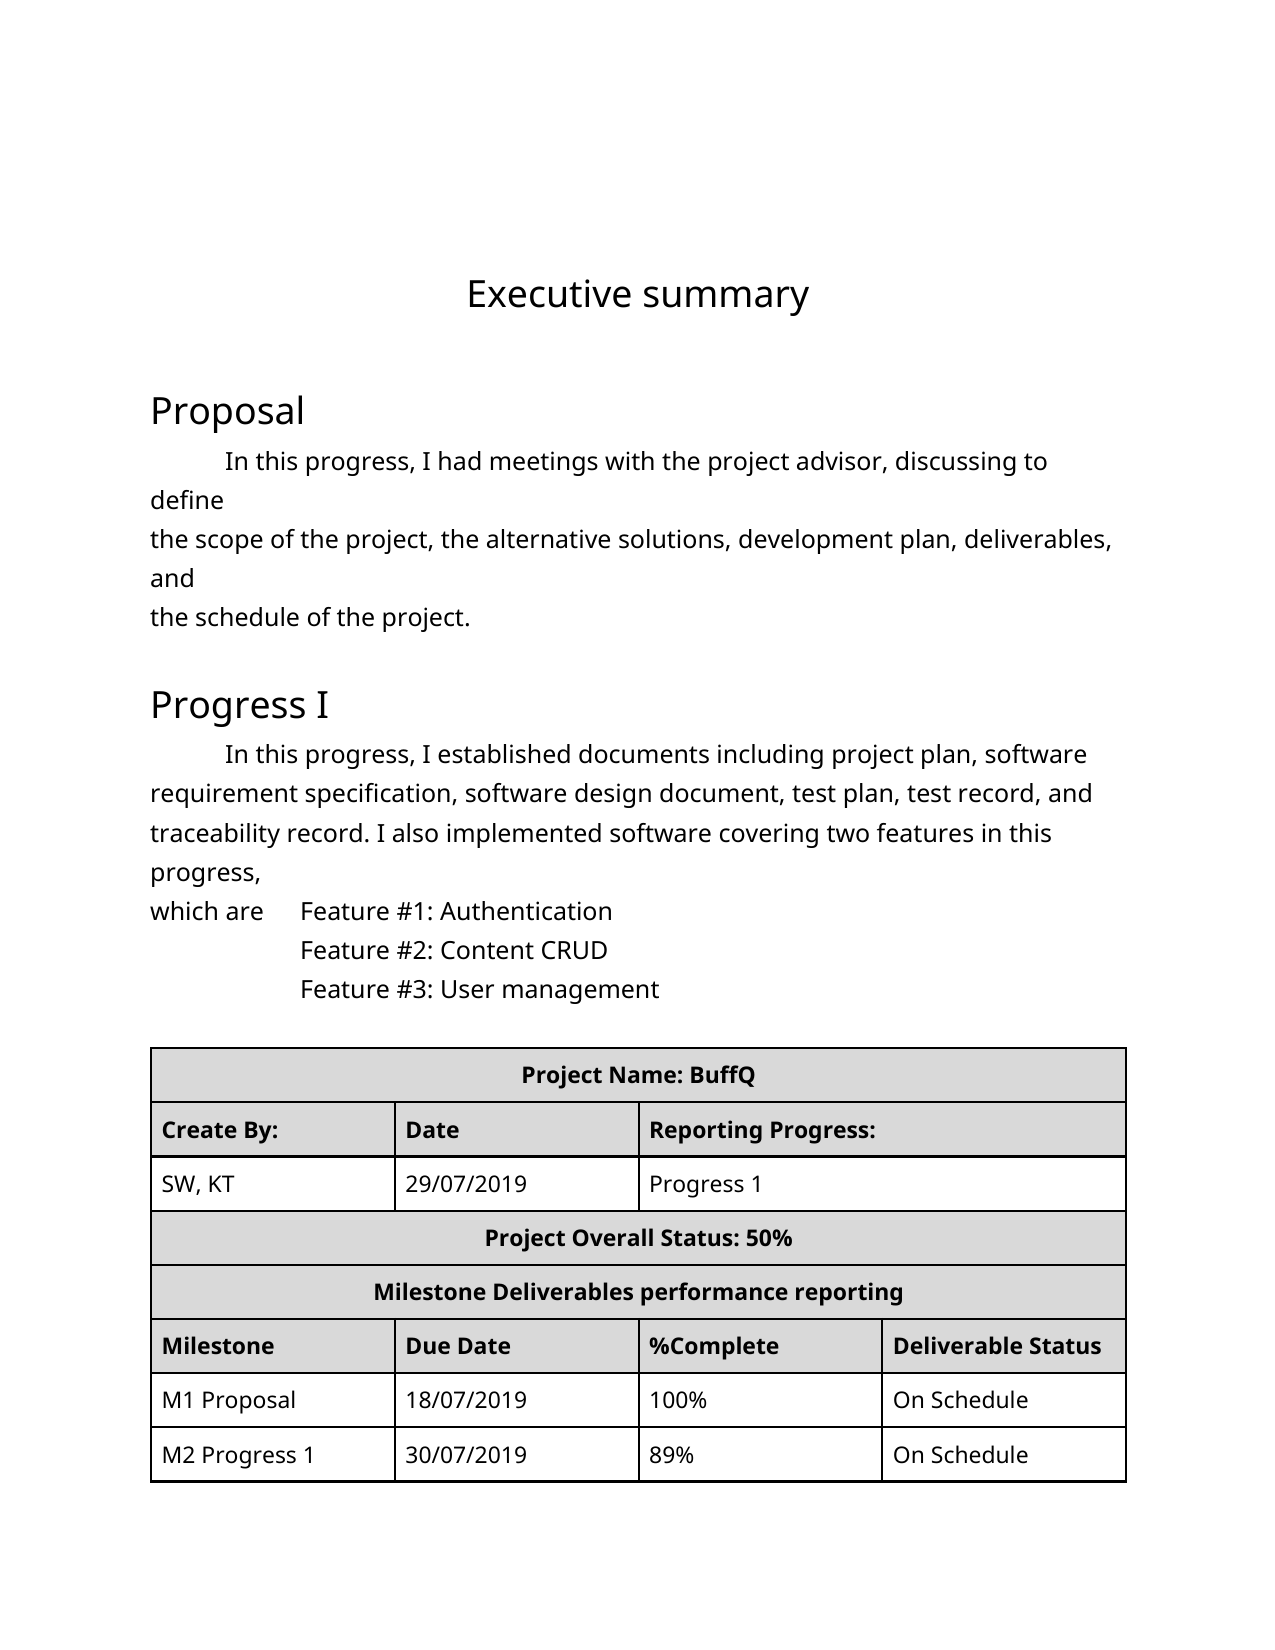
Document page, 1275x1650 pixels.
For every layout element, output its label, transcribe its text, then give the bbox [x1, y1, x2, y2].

table_cell 89% [640, 1428, 881, 1480]
table_cell Date [396, 1103, 638, 1155]
table_cell M1 Proposal [152, 1374, 394, 1426]
table_cell 18/07/2019 [396, 1374, 638, 1426]
table_cell Deliverable Status [883, 1320, 1125, 1372]
table_cell 100% [640, 1374, 881, 1426]
table_header Project Name: BuffQ [152, 1049, 1125, 1101]
text In this progress, I had meetings with the project advisor, discussing to define [150, 443, 1125, 516]
table_cell Project Overall Status: 50% [152, 1212, 1125, 1264]
table_cell Progress 1 [640, 1158, 1125, 1209]
table_cell %Complete [640, 1320, 881, 1372]
table_cell Due Date [396, 1320, 638, 1372]
table_cell 29/07/2019 [396, 1158, 638, 1209]
table_cell On Schedule [883, 1374, 1125, 1426]
table_cell 30/07/2019 [396, 1428, 638, 1480]
text Feature #3: User management [225, 972, 1125, 1006]
table_cell M2 Progress 1 [152, 1428, 394, 1480]
table_cell Milestone Deliverables performance reporting [152, 1266, 1125, 1318]
table_cell Milestone [152, 1320, 394, 1372]
table_cell Create By: [152, 1103, 394, 1155]
text In this progress, I established documents including project plan, software [150, 737, 1125, 771]
table_cell On Schedule [883, 1428, 1125, 1480]
text Executive summary [150, 267, 1125, 318]
table_cell Reporting Progress: [640, 1103, 1125, 1155]
text Progress I [150, 678, 1125, 729]
text which are Feature #1: Authentication [150, 893, 1125, 928]
text Proposal [150, 384, 1125, 436]
text requirement specification, software design document, test plan, test record, and [150, 776, 1125, 810]
table_cell SW, KT [152, 1158, 394, 1209]
text traceability record. I also implemented software covering two features in this progress, [150, 815, 1125, 888]
text Feature #2: Content CRUD [225, 933, 1125, 967]
text the scope of the project, the alternative solutions, development plan, deliverables, and [150, 522, 1125, 595]
text the schedule of the project. [150, 600, 1125, 634]
